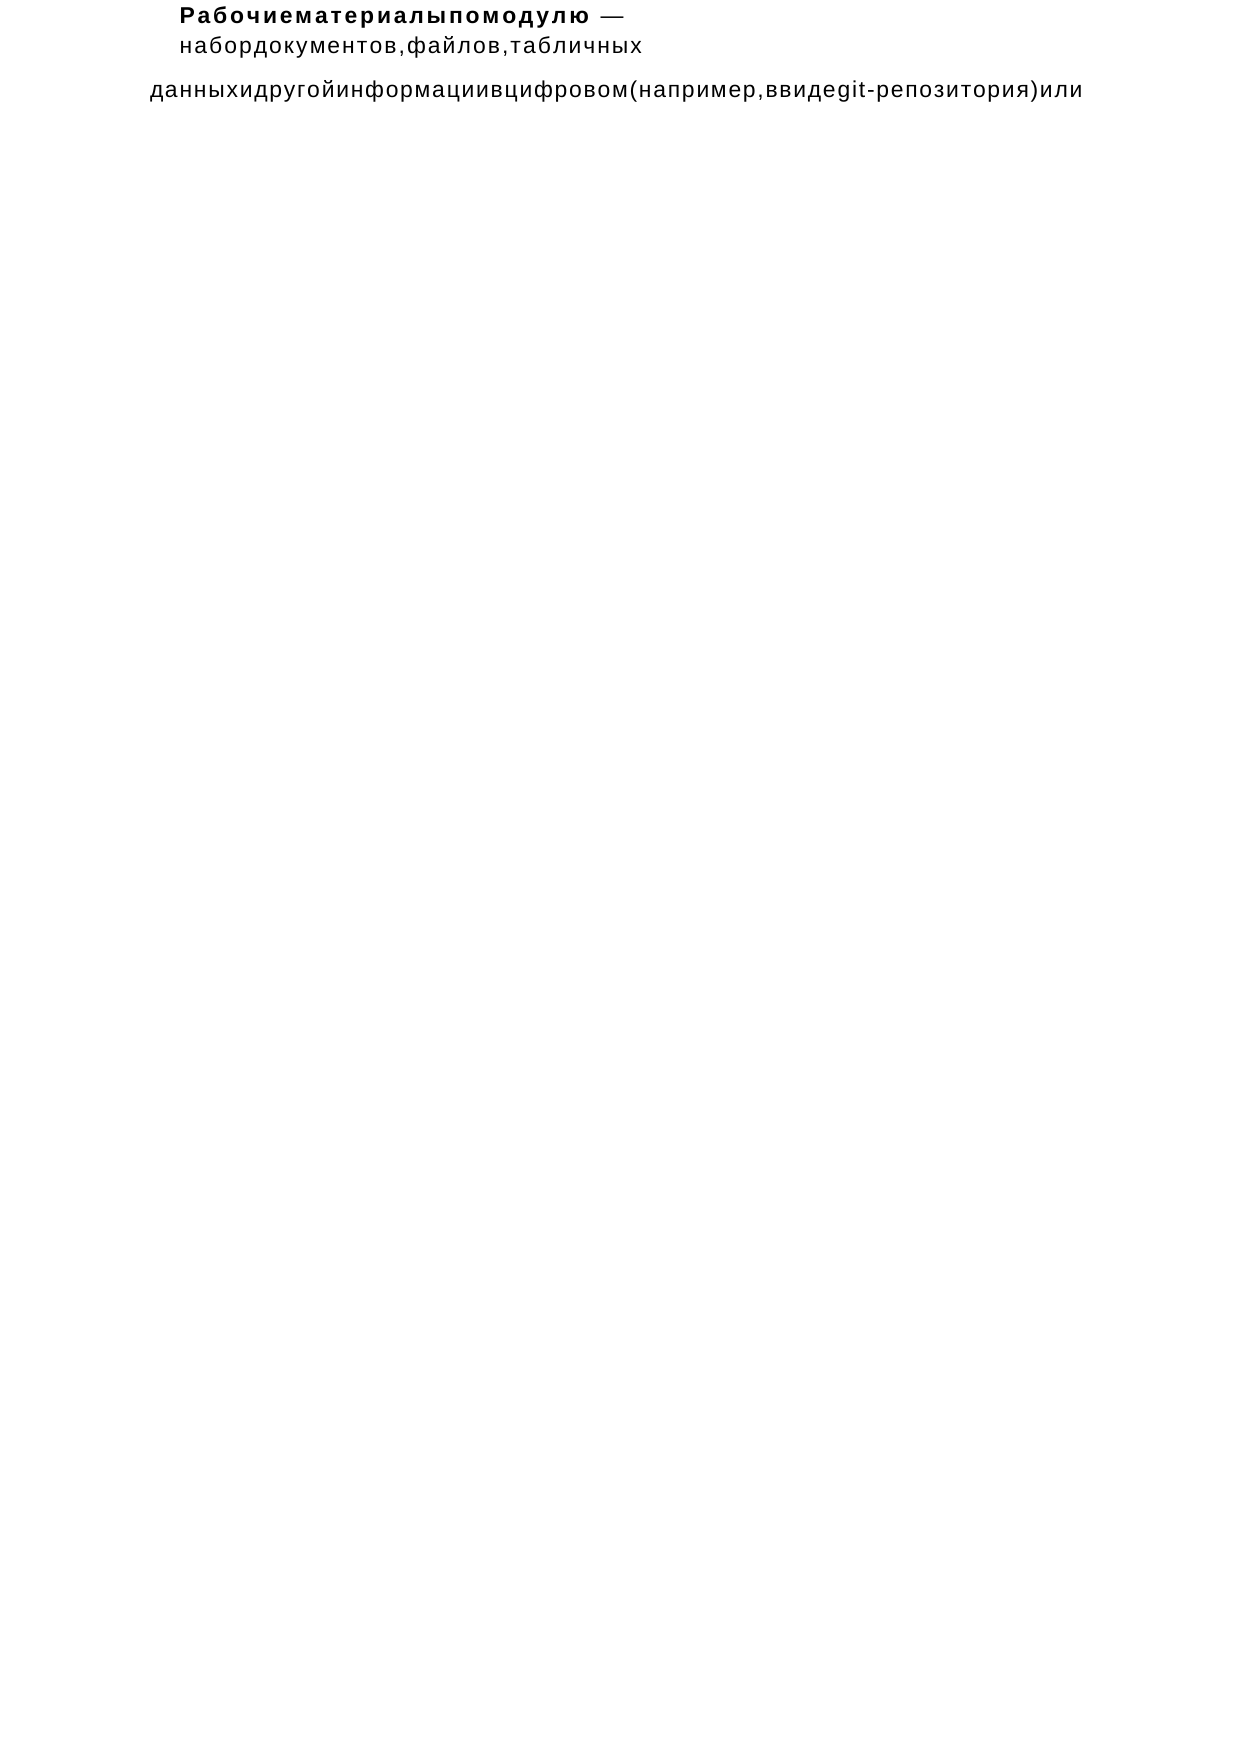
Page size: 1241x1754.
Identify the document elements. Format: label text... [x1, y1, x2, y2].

text данныхидругойинформациивцифровом(например,ввидеgit-репозитория)или [150, 74, 1101, 103]
text Рабочиематериалыпомодулю — набордокументов,файлов,табличных [179, 0, 1095, 59]
